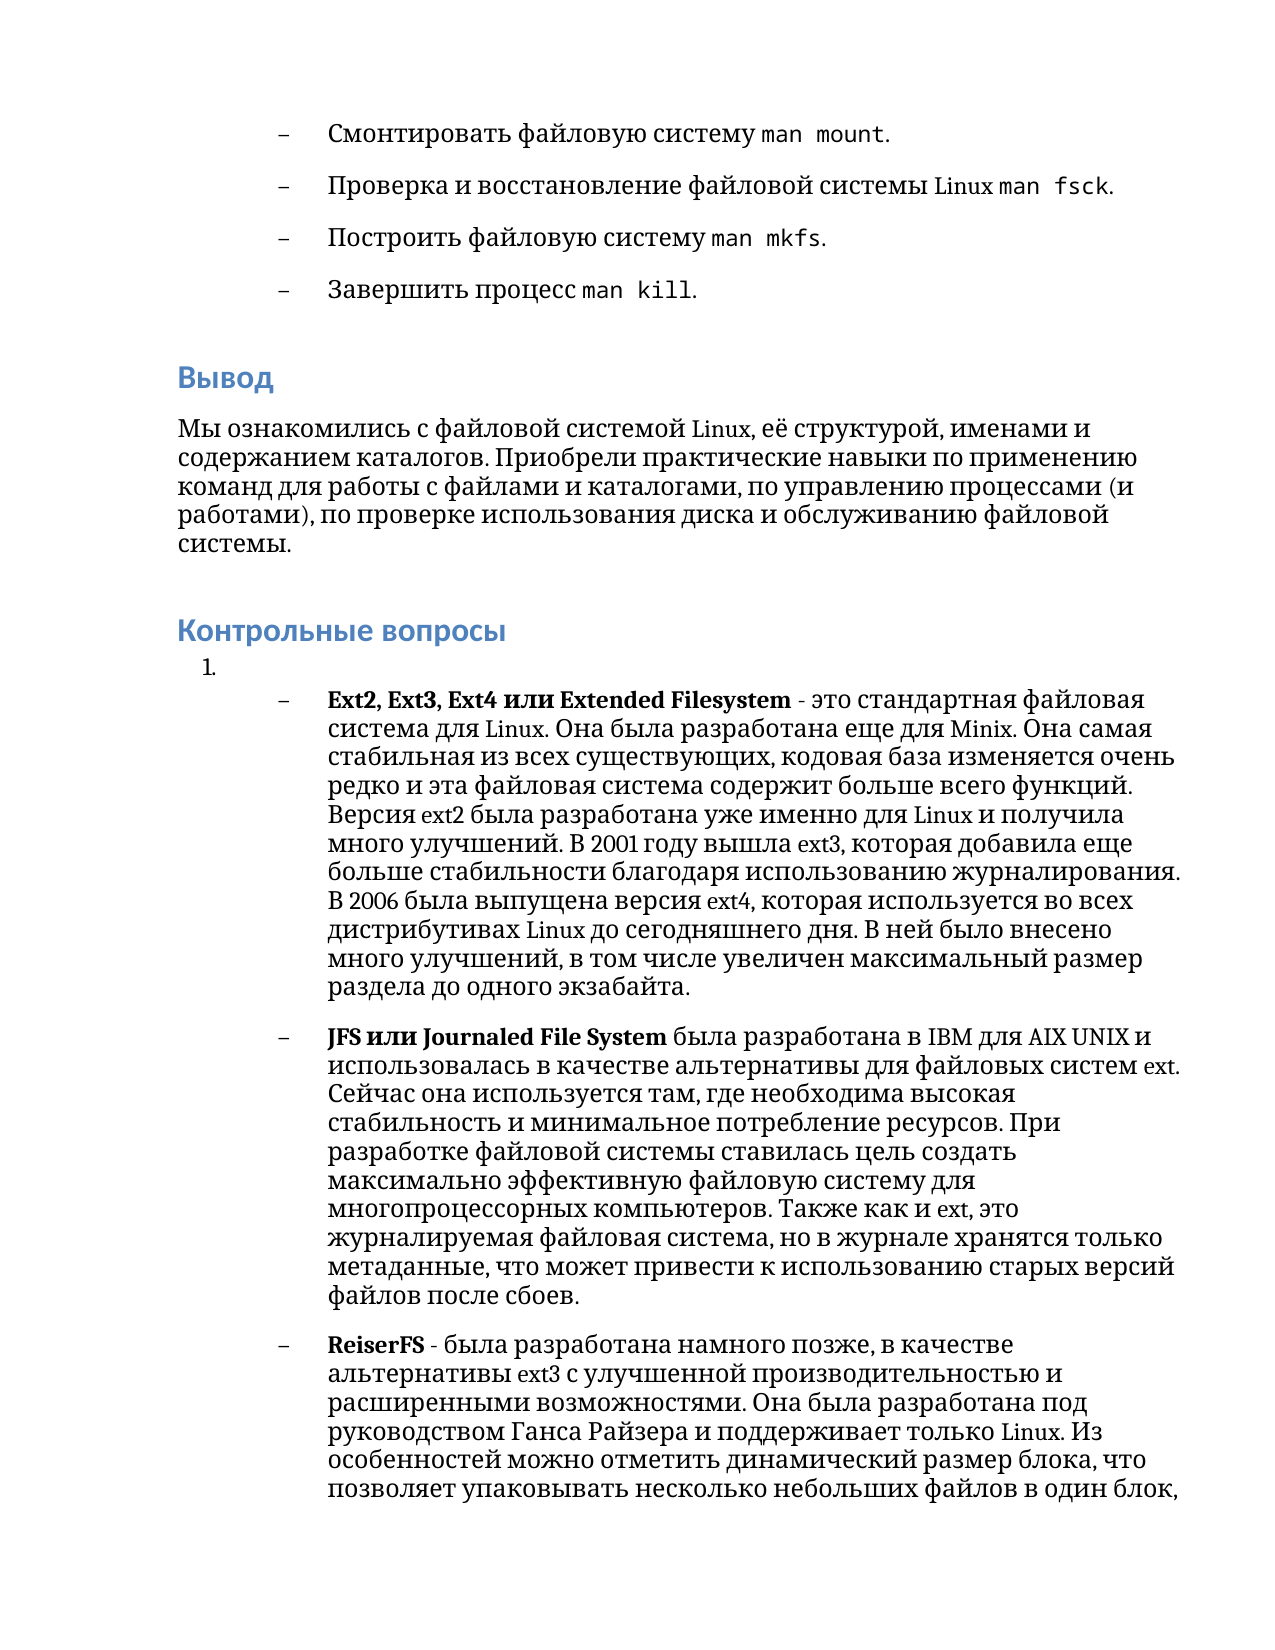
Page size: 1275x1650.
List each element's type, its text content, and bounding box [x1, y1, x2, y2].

list Смонтировать файловую систему man mount. [277, 118, 1186, 149]
subtitle Вывод [177, 356, 1186, 396]
list Ext2, Ext3, Ext4 или Extended Filesystem - это стандартная файловая система для Linux. Она была разработана еще для Minix. Она самая стабильная из всех существующих, кодовая база изменяется очень редко и эта файловая система содержит больше всего функций. Версия ext2 была разработана уже именно для Linux и получила много улучшений. В 2001 году вышла ext3, которая добавила еще больше стабильности благодаря использованию журналирования. В 2006 была выпущена версия ext4, которая используется во всех дистрибутивах Linux до сегодняшнего дня. В ней было внесено много улучшений, в том числе увеличен максимальный размер раздела до одного экзабайта. [277, 686, 1186, 1002]
list JFS или Journaled File System была разработана в IBM для AIX UNIX и использовалась в качестве альтернативы для файловых систем ext. Сейчас она используется там, где необходима высокая стабильность и минимальное потребление ресурсов. При разработке файловой системы ставилась цель создать максимально эффективную файловую систему для многопроцессорных компьютеров. Также как и ext, это журналируемая файловая система, но в журнале хранятся только метаданные, что может привести к использованию старых версий файлов после сбоев. [277, 1023, 1186, 1310]
text Мы ознакомились с файловой системой Linux, её структурой, именами и содержанием каталогов. Приобрели практические навыки по применению команд для работы с файлами и каталогами, по управлению процессами (и работами), по проверке использования диска и обслуживанию файловой системы. [177, 415, 1186, 559]
subtitle Контрольные вопросы [177, 609, 1186, 649]
list Завершить процесс man kill. [277, 274, 1186, 306]
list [277, 1331, 1186, 1504]
list Построить файловую систему man mkfs. [277, 222, 1186, 253]
list Проверка и восстановление файловой системы Linux man fsck. [277, 170, 1186, 201]
